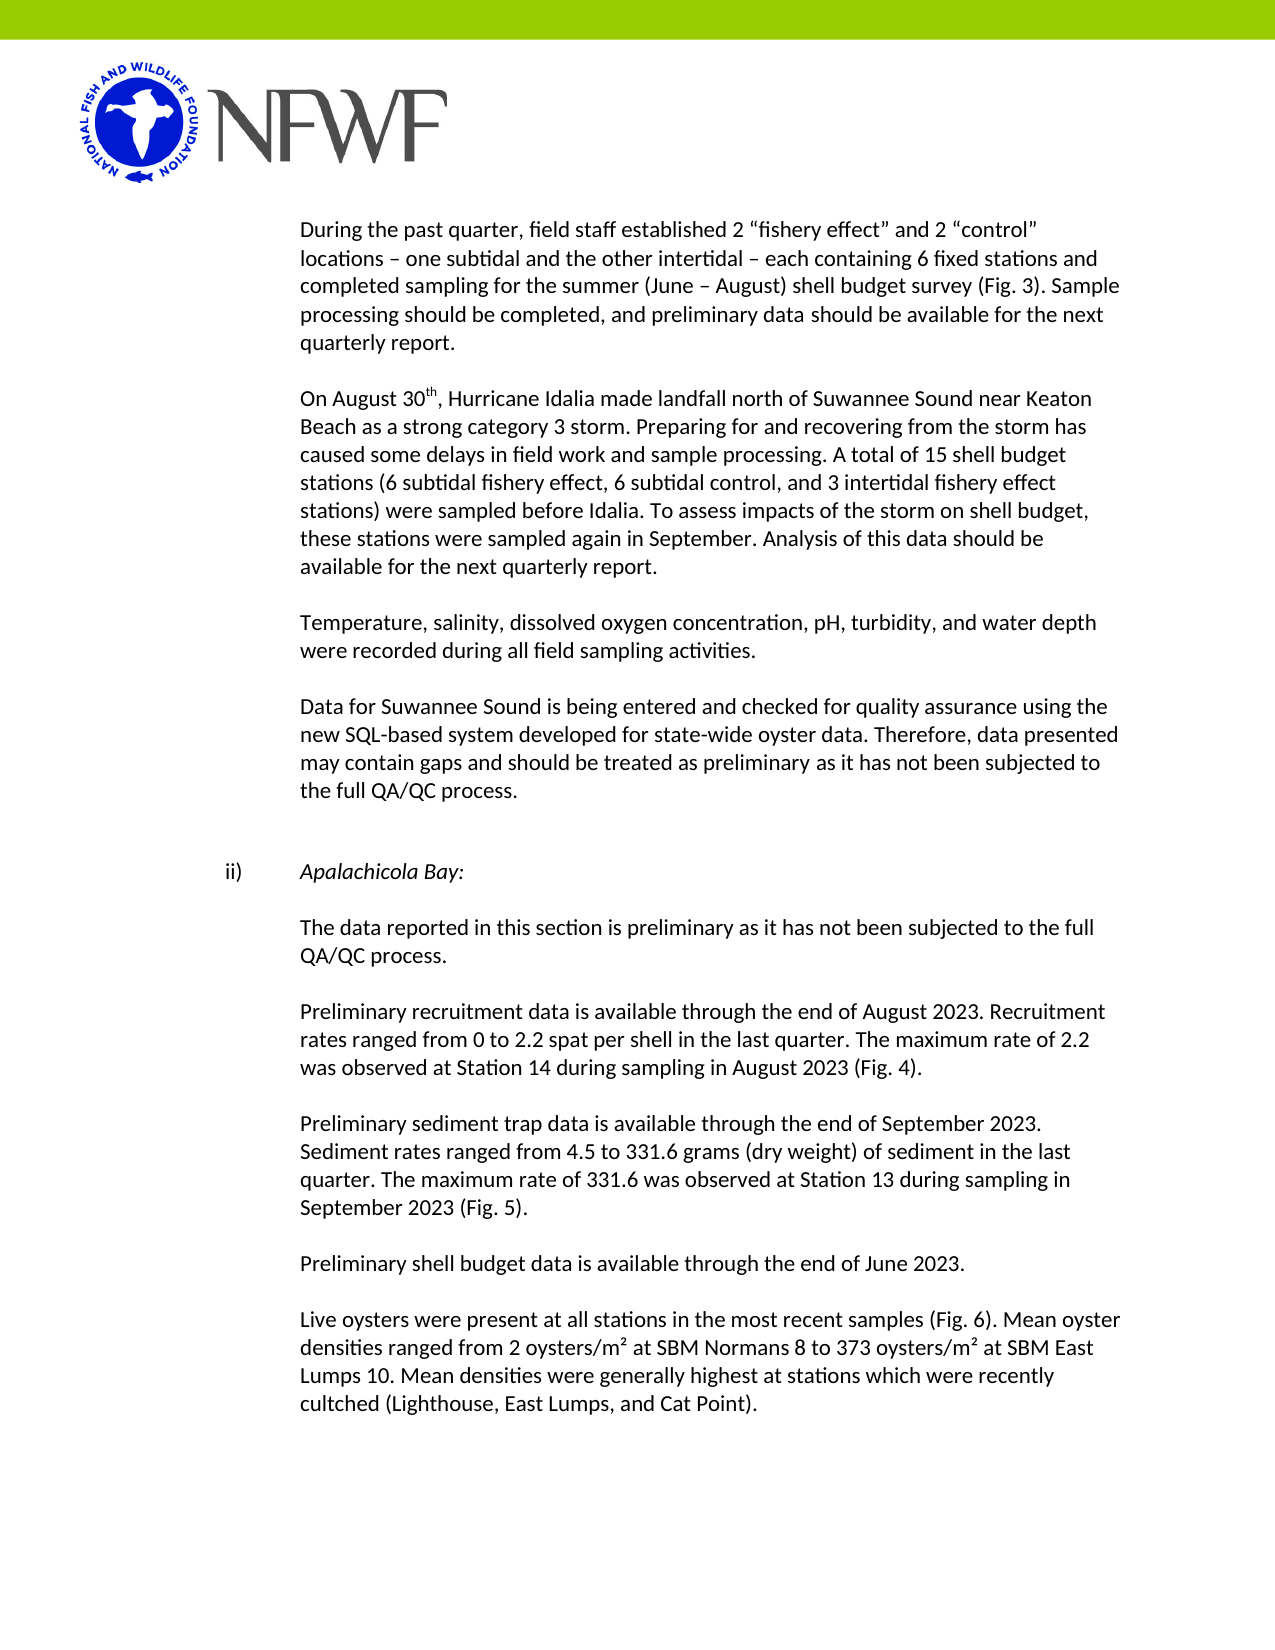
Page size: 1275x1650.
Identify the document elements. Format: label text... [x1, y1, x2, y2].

text Live oysters were present at all stations in the most recent samples (Fig. 6). Mean oyster densities ranged from 2 oysters/m² at SBM Normans 8 to 373 oysters/m² at SBM East Lumps 10. Mean densities were generally highest at stations which were recently cultched (Lighthouse, East Lumps, and Cat Point). [300, 1305, 1125, 1417]
text Data for Suwannee Sound is being entered and checked for quality assurance using the new SQL-based system developed for state-wide oyster data. Therefore, data presented may contain gaps and should be treated as preliminary as it has not been subjected to the full QA/QC process. [300, 692, 1125, 804]
text Preliminary shell budget data is available through the end of June 2023. [300, 1249, 1125, 1277]
text During the past quarter, field staff established 2 “fishery effect” and 2 “control” locations – one subtidal and the other intertidal – each containing 6 fixed stations and completed sampling for the summer (June – August) shell budget survey (Fig. 3). Sample processing should be completed, and preliminary data should be available for the next quarterly report. [300, 216, 1125, 356]
text The data reported in this section is preliminary as it has not been subjected to the full QA/QC process. [300, 913, 1125, 969]
text On August 30th, Hurricane Idalia made landfall north of Suwannee Sound near Keaton Beach as a strong category 3 storm. Preparing for and recovering from the storm has caused some delays in field work and sample processing. A total of 15 shell budget stations (6 subtidal fishery effect, 6 subtidal control, and 3 intertidal fishery effect stations) were sampled before Idalia. To assess impacts of the storm on shell budget, these stations were sampled again in September. Analysis of this data should be available for the next quarterly report. [300, 384, 1125, 580]
text Temperature, salinity, dissolved oxygen concentration, pH, turbidity, and water depth were recorded during all field sampling activities. [300, 608, 1125, 664]
list Apalachicola Bay: [225, 857, 1125, 885]
text Preliminary recruitment data is available through the end of August 2023. Recruitment rates ranged from 0 to 2.2 spat per shell in the last quarter. The maximum rate of 2.2 was observed at Station 14 during sampling in August 2023 (Fig. 4). [300, 997, 1125, 1081]
text Preliminary sediment trap data is available through the end of September 2023. Sediment rates ranged from 4.5 to 331.6 grams (dry weight) of sediment in the last quarter. The maximum rate of 331.6 was observed at Station 13 during sampling in September 2023 (Fig. 5). [300, 1109, 1125, 1221]
picture [0, 0, 1275, 183]
